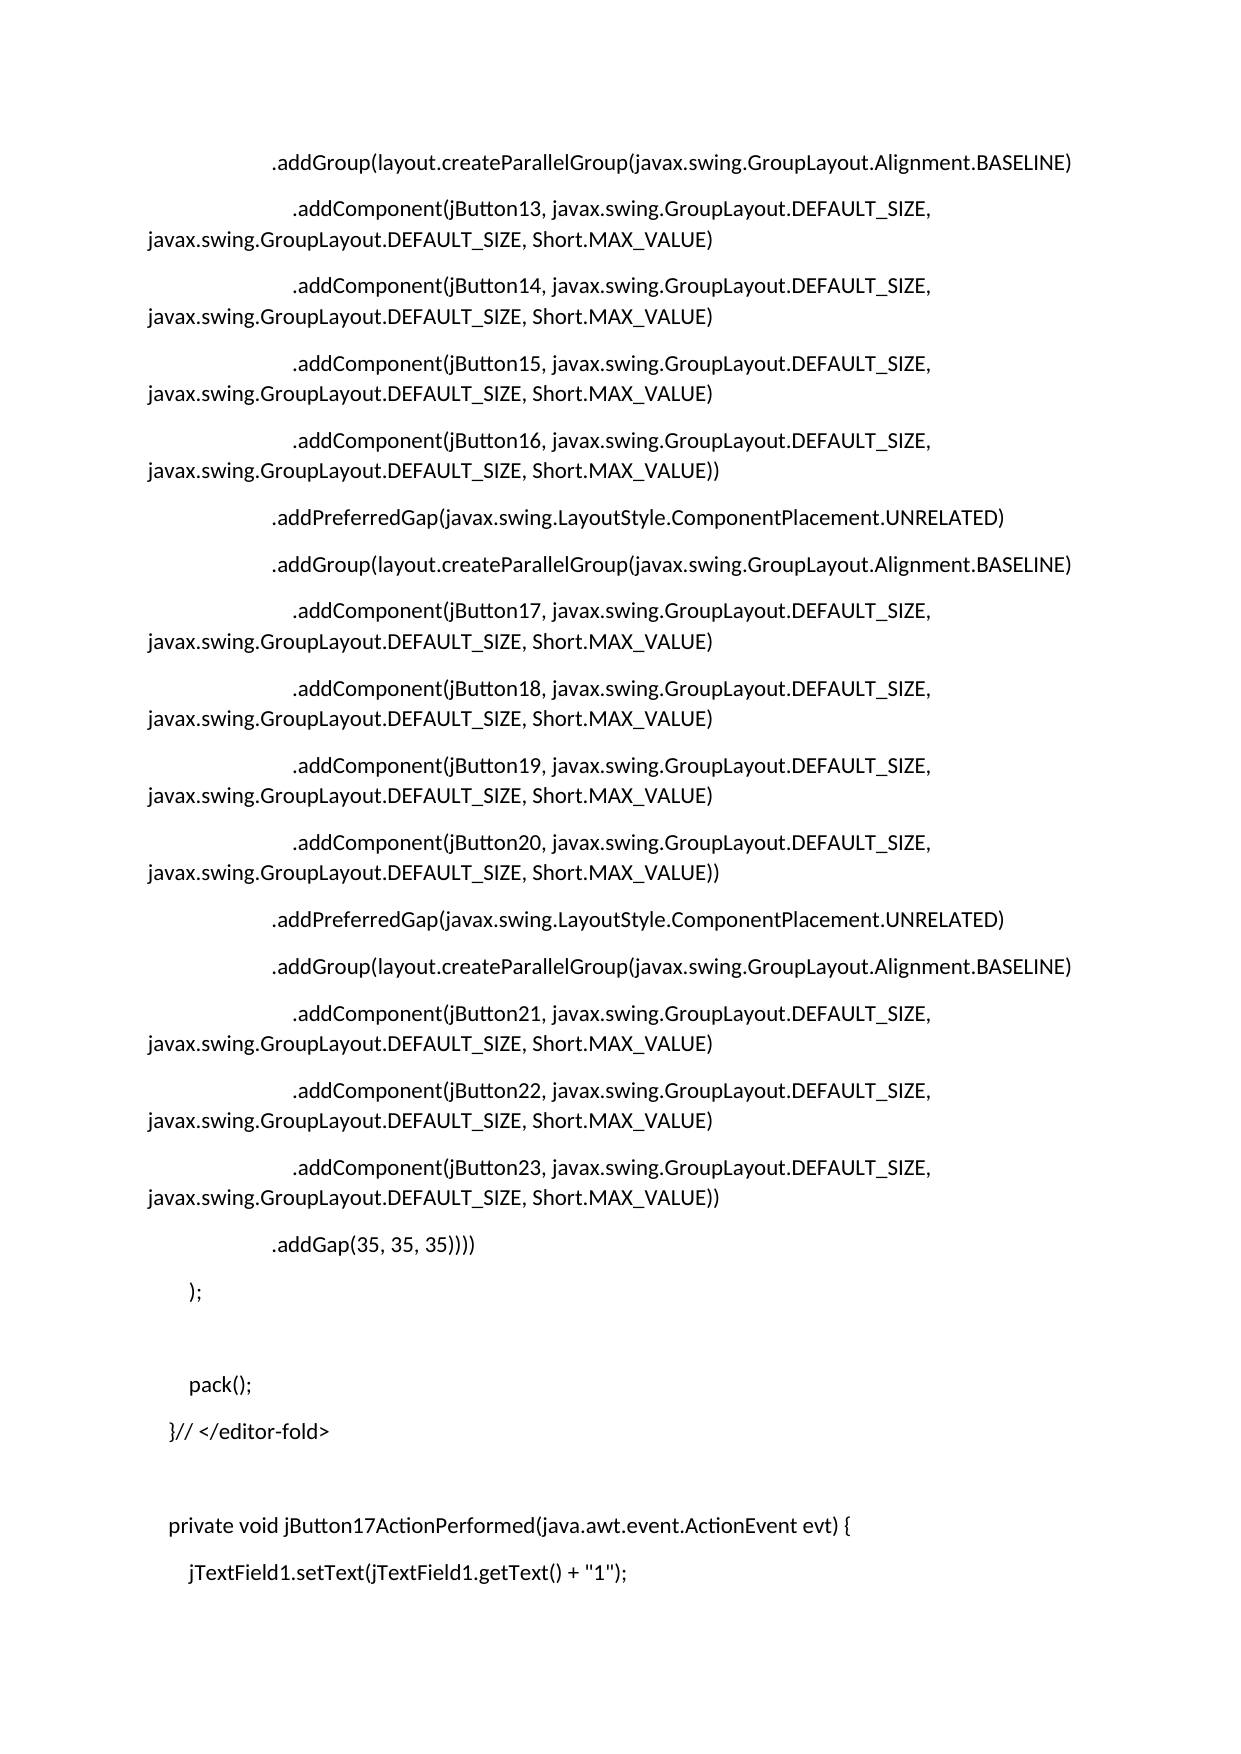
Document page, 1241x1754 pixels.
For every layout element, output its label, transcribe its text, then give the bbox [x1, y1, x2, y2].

text .addGap(35, 35, 35)))) [148, 1230, 1093, 1258]
text .addComponent(jButton17, javax.swing.GroupLayout.DEFAULT_SIZE, javax.swing.GroupLayout.DEFAULT_SIZE, Short.MAX_VALUE) [148, 597, 1093, 655]
text private void jButton17ActionPerformed(java.awt.event.ActionEvent evt) { [148, 1511, 1093, 1539]
text .addComponent(jButton15, javax.swing.GroupLayout.DEFAULT_SIZE, javax.swing.GroupLayout.DEFAULT_SIZE, Short.MAX_VALUE) [148, 349, 1093, 407]
text jTextField1.setText(jTextField1.getText() + "1"); [148, 1558, 1093, 1586]
text .addComponent(jButton13, javax.swing.GroupLayout.DEFAULT_SIZE, javax.swing.GroupLayout.DEFAULT_SIZE, Short.MAX_VALUE) [148, 194, 1093, 253]
text ); [148, 1277, 1093, 1305]
text .addGroup(layout.createParallelGroup(javax.swing.GroupLayout.Alignment.BASELINE) [148, 952, 1093, 980]
text }// </editor-fold> [148, 1417, 1093, 1445]
text .addComponent(jButton16, javax.swing.GroupLayout.DEFAULT_SIZE, javax.swing.GroupLayout.DEFAULT_SIZE, Short.MAX_VALUE)) [148, 426, 1093, 484]
text .addComponent(jButton19, javax.swing.GroupLayout.DEFAULT_SIZE, javax.swing.GroupLayout.DEFAULT_SIZE, Short.MAX_VALUE) [148, 751, 1093, 809]
text .addComponent(jButton18, javax.swing.GroupLayout.DEFAULT_SIZE, javax.swing.GroupLayout.DEFAULT_SIZE, Short.MAX_VALUE) [148, 674, 1093, 732]
text .addComponent(jButton20, javax.swing.GroupLayout.DEFAULT_SIZE, javax.swing.GroupLayout.DEFAULT_SIZE, Short.MAX_VALUE)) [148, 828, 1093, 886]
text .addComponent(jButton23, javax.swing.GroupLayout.DEFAULT_SIZE, javax.swing.GroupLayout.DEFAULT_SIZE, Short.MAX_VALUE)) [148, 1153, 1093, 1211]
text .addGroup(layout.createParallelGroup(javax.swing.GroupLayout.Alignment.BASELINE) [148, 550, 1093, 578]
text .addComponent(jButton21, javax.swing.GroupLayout.DEFAULT_SIZE, javax.swing.GroupLayout.DEFAULT_SIZE, Short.MAX_VALUE) [148, 999, 1093, 1057]
text .addComponent(jButton22, javax.swing.GroupLayout.DEFAULT_SIZE, javax.swing.GroupLayout.DEFAULT_SIZE, Short.MAX_VALUE) [148, 1076, 1093, 1134]
text .addComponent(jButton14, javax.swing.GroupLayout.DEFAULT_SIZE, javax.swing.GroupLayout.DEFAULT_SIZE, Short.MAX_VALUE) [148, 272, 1093, 330]
text pack(); [148, 1371, 1093, 1398]
text .addPreferredGap(javax.swing.LayoutStyle.ComponentPlacement.UNRELATED) [148, 503, 1093, 531]
text .addGroup(layout.createParallelGroup(javax.swing.GroupLayout.Alignment.BASELINE) [148, 148, 1093, 176]
text .addPreferredGap(javax.swing.LayoutStyle.ComponentPlacement.UNRELATED) [148, 905, 1093, 933]
